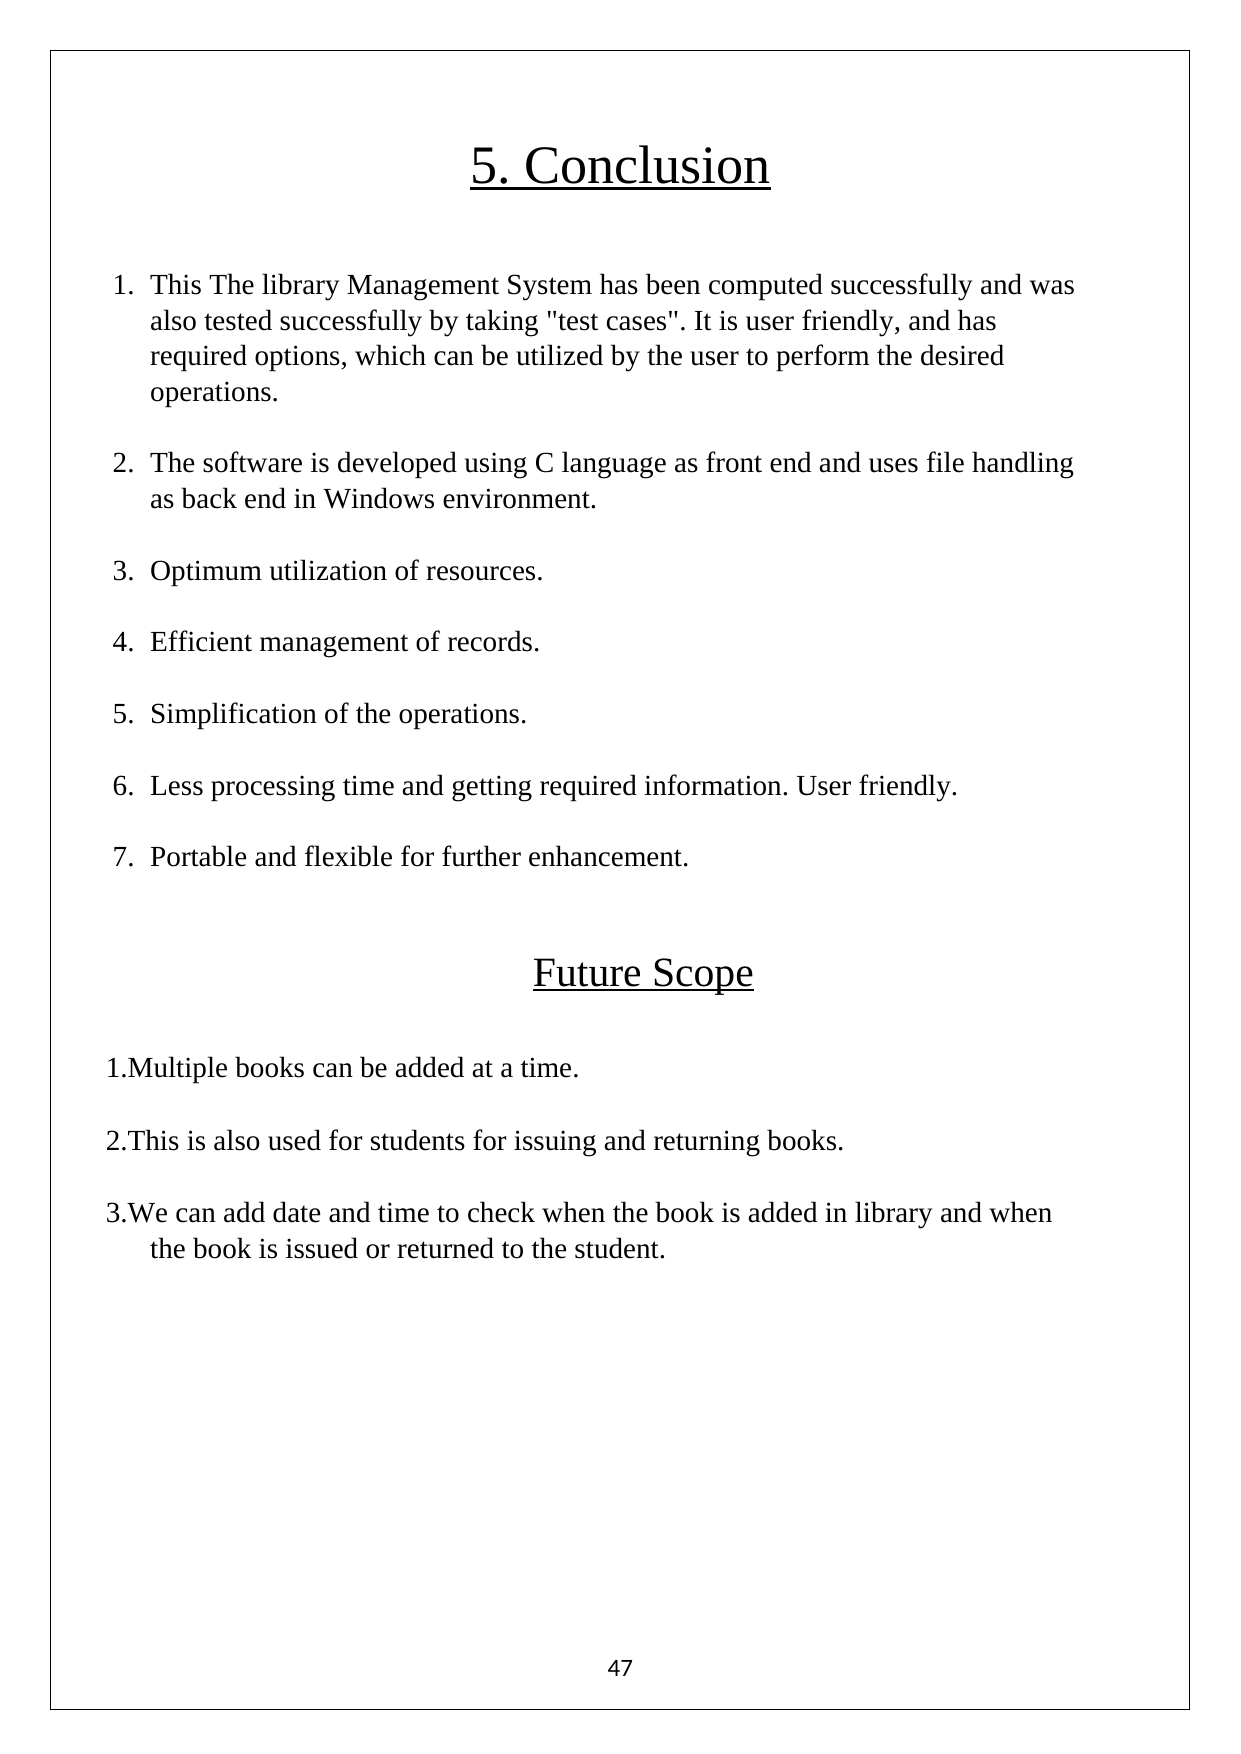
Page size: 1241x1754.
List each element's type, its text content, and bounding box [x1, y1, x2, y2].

list 1.Multiple books can be added at a time. [106, 1051, 1090, 1084]
list 2.This is also used for students for issuing and returning books. [106, 1123, 1090, 1156]
list Efficient management of records. [112, 624, 1090, 658]
list Simplification of the operations. [112, 696, 1090, 729]
list Optimum utilization of resources. [112, 553, 1090, 586]
text 5. Conclusion [150, 133, 1090, 195]
list 3.We can add date and time to check when the book is added in library and when the book is issued or returned to the student. [106, 1195, 1090, 1265]
list Portable and flexible for further enhancement. [112, 839, 1090, 873]
list Less processing time and getting required information. User friendly. [112, 768, 1090, 801]
list Future Scope [106, 947, 1090, 995]
list The software is developed using C language as front end and uses file handling as back end in Windows environment. [112, 446, 1090, 514]
list This The library Management System has been computed successfully and was also tested successfully by taking "test cases". It is user friendly, and has required options, which can be utilized by the user to perform the desired operations. [112, 267, 1090, 407]
